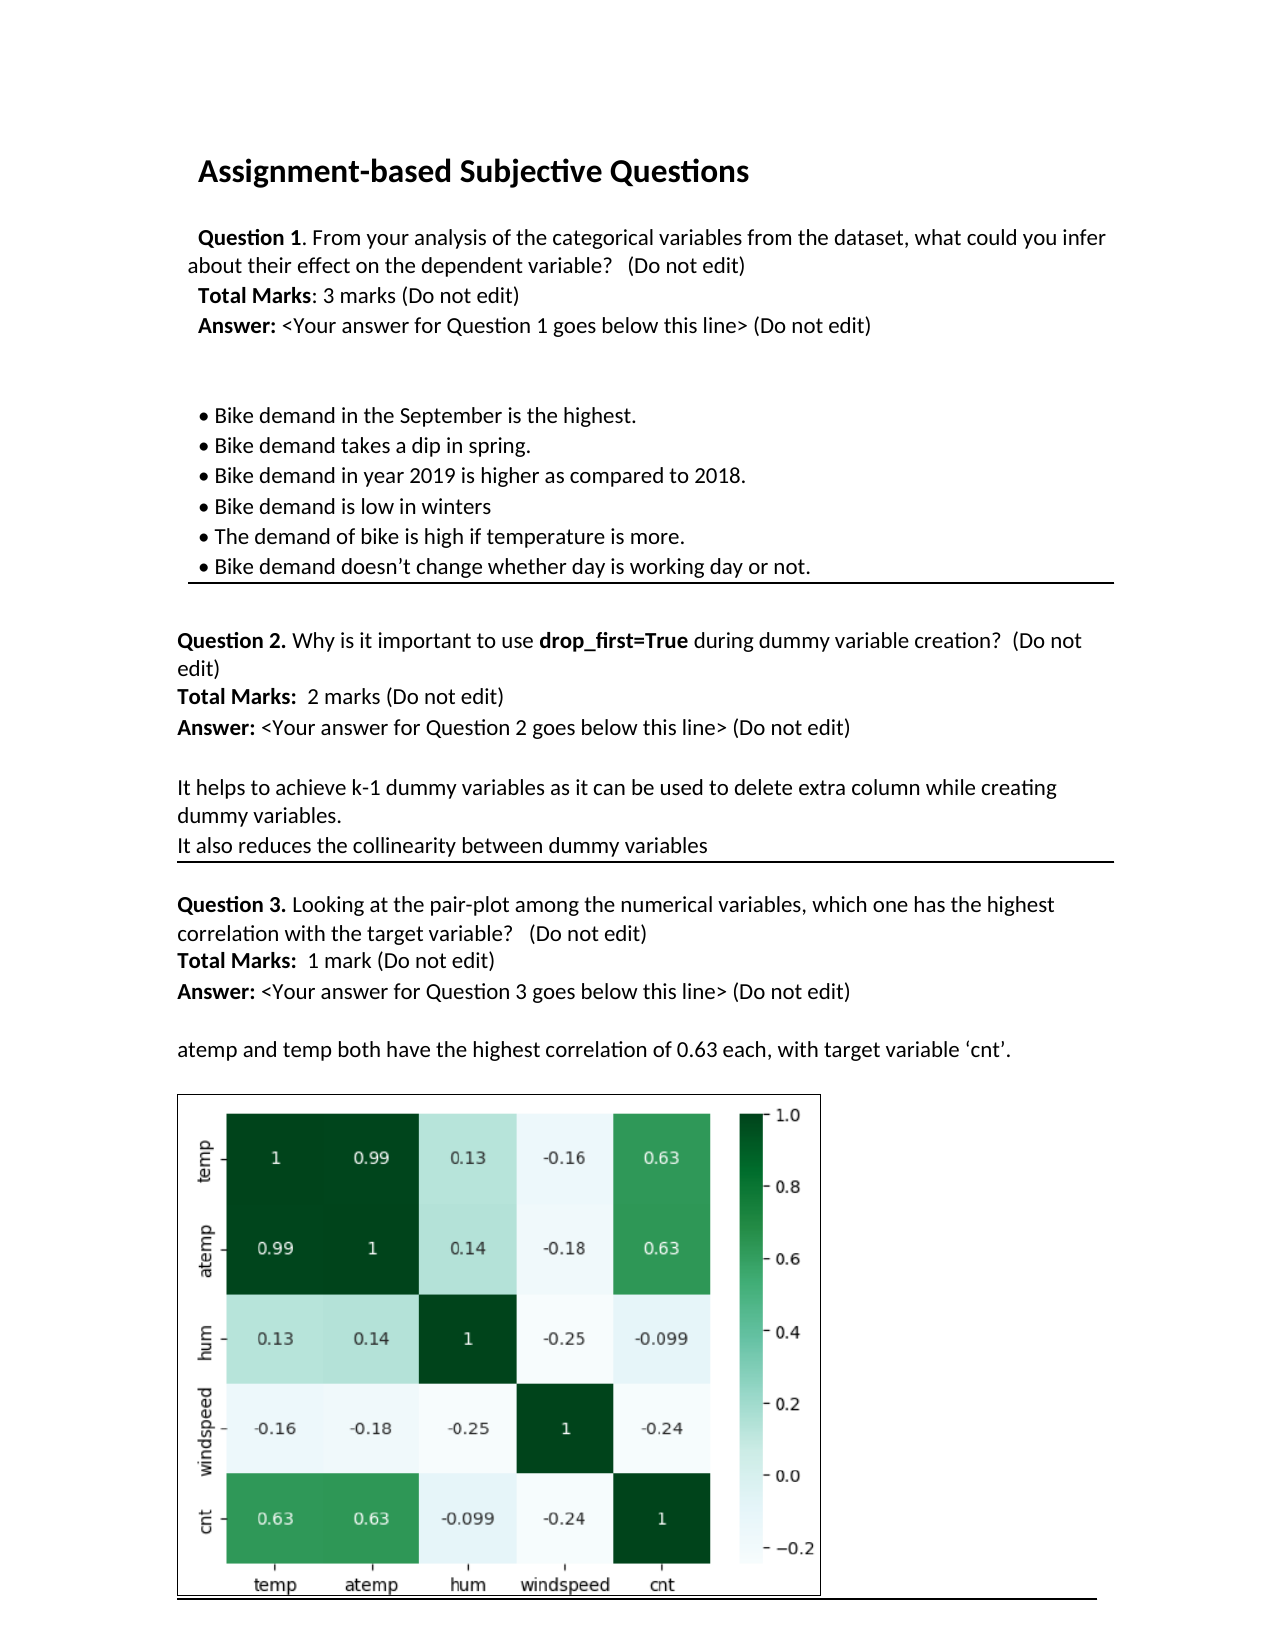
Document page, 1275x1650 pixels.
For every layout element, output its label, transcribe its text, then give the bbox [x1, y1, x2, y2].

subtitle Answer: <Your answer for Question 2 goes below this line> (Do not edit) [177, 713, 1114, 741]
text Total Marks: 1 mark (Do not edit) [177, 947, 1114, 975]
subtitle It also reduces the collinearity between dummy variables [177, 831, 1114, 861]
subtitle Total Marks: 3 marks (Do not edit) [187, 281, 1114, 309]
subtitle Answer: <Your answer for Question 1 goes below this line> (Do not edit) [187, 311, 1114, 339]
picture [178, 1095, 820, 1595]
text atemp and temp both have the highest correlation of 0.63 each, with target variable ‘cnt’. [177, 1035, 1097, 1063]
subtitle • Bike demand doesn’t change whether day is working day or not. [187, 552, 1114, 584]
subtitle It helps to achieve k-1 dummy variables as it can be used to delete extra column while creating dummy variables. [177, 773, 1114, 829]
subtitle Question 1. From your analysis of the categorical variables from the dataset, what could you infer about their effect on the dependent variable? (Do not edit) [187, 223, 1114, 279]
subtitle • Bike demand in the September is the highest. [187, 401, 1114, 429]
text Total Marks: 2 marks (Do not edit) [177, 682, 1114, 711]
subtitle • Bike demand takes a dip in spring. [187, 432, 1114, 459]
subtitle Assignment-based Subjective Questions [187, 150, 1114, 191]
subtitle • Bike demand in year 2019 is higher as compared to 2018. [187, 462, 1114, 490]
subtitle Answer: <Your answer for Question 3 goes below this line> (Do not edit) [177, 977, 1114, 1005]
text Question 2. Why is it important to use drop_first=True during dummy variable creation? (Do not edit) [177, 626, 1114, 682]
subtitle • Bike demand is low in winters [187, 492, 1114, 520]
subtitle • The demand of bike is high if temperature is more. [187, 522, 1114, 550]
text Question 3. Looking at the pair-plot among the numerical variables, which one has the highest correlation with the target variable? (Do not edit) [177, 891, 1114, 947]
